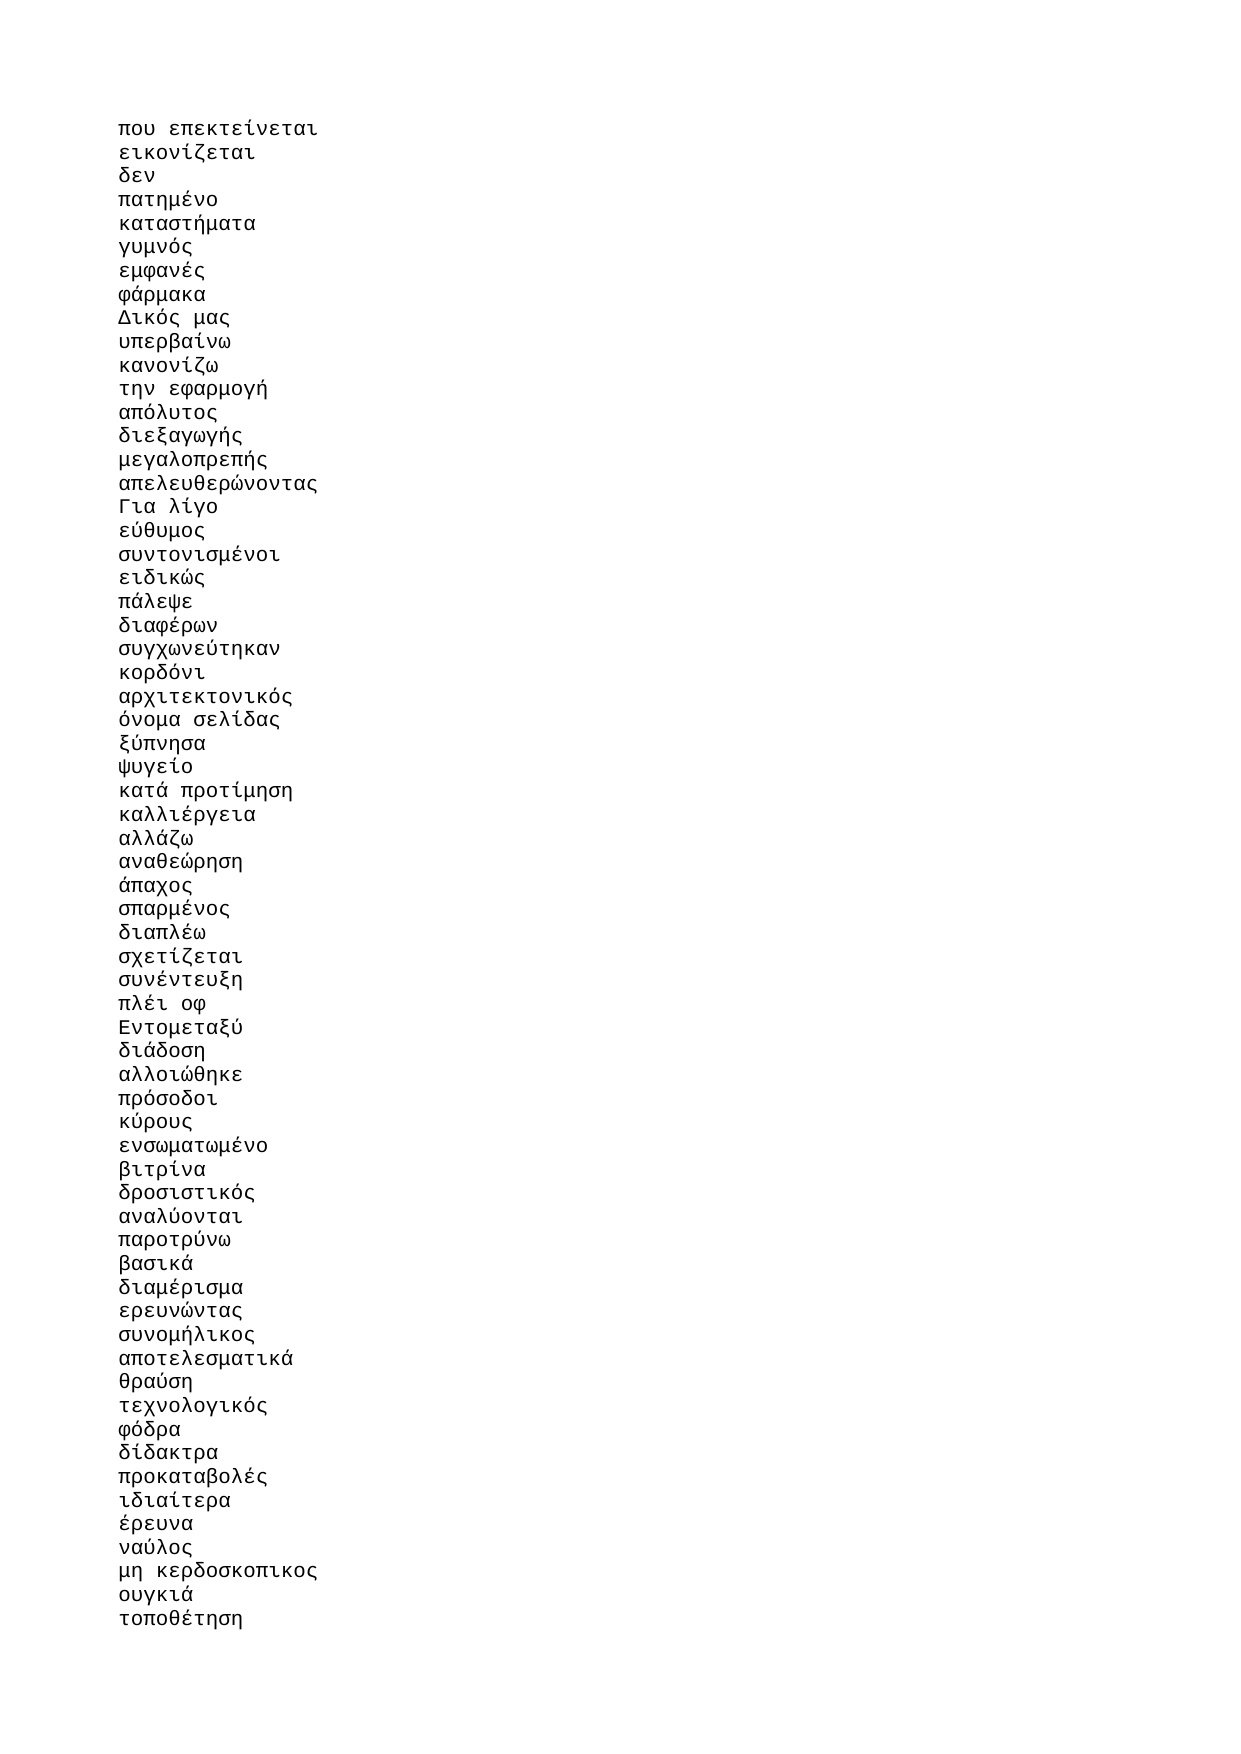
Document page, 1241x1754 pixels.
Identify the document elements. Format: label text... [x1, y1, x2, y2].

text τοποθέτηση [118, 1608, 1122, 1631]
text διαφέρων [118, 615, 1122, 638]
text ψυγείο [118, 757, 1122, 780]
text αναθεώρηση [118, 851, 1122, 875]
text κορδόνι [118, 662, 1122, 686]
text μεγαλοπρεπής [118, 449, 1122, 473]
text εμφανές [118, 260, 1122, 284]
text συνέντευξη [118, 969, 1122, 993]
text υπερβαίνω [118, 331, 1122, 354]
text πάλεψε [118, 591, 1122, 615]
text διεξαγωγής [118, 426, 1122, 449]
text κανονίζω [118, 354, 1122, 378]
text δεν [118, 165, 1122, 189]
text συντονισμένοι [118, 544, 1122, 567]
text αρχιτεκτονικός [118, 686, 1122, 709]
text ναύλος [118, 1537, 1122, 1561]
text ιδιαίτερα [118, 1489, 1122, 1513]
text μη κερδοσκοπικος [118, 1561, 1122, 1584]
text ενσωματωμένο [118, 1135, 1122, 1158]
text πλέι οφ [118, 993, 1122, 1017]
text άπαχος [118, 875, 1122, 898]
text σπαρμένος [118, 898, 1122, 922]
text βιτρίνα [118, 1158, 1122, 1182]
text συνομήλικος [118, 1324, 1122, 1348]
text θραύση [118, 1371, 1122, 1395]
text φάρμακα [118, 284, 1122, 307]
text που επεκτείνεται [118, 118, 1122, 142]
text συγχωνεύτηκαν [118, 638, 1122, 662]
text αποτελεσματικά [118, 1348, 1122, 1371]
text έρευνα [118, 1513, 1122, 1537]
text κατά προτίμηση [118, 780, 1122, 804]
text διαμέρισμα [118, 1277, 1122, 1300]
text όνομα σελίδας [118, 709, 1122, 733]
text ερευνώντας [118, 1300, 1122, 1324]
text βασικά [118, 1253, 1122, 1277]
text δροσιστικός [118, 1182, 1122, 1206]
text Για λίγο [118, 496, 1122, 520]
text διάδοση [118, 1040, 1122, 1064]
text Εντομεταξύ [118, 1017, 1122, 1040]
text την εφαρμογή [118, 378, 1122, 402]
text ξύπνησα [118, 733, 1122, 757]
text απελευθερώνοντας [118, 473, 1122, 496]
text σχετίζεται [118, 946, 1122, 969]
text Δικός μας [118, 307, 1122, 331]
text καλλιέργεια [118, 804, 1122, 827]
text φόδρα [118, 1419, 1122, 1442]
text πατημένο [118, 189, 1122, 213]
text πρόσοδοι [118, 1088, 1122, 1111]
text αλλοιώθηκε [118, 1064, 1122, 1088]
text παροτρύνω [118, 1229, 1122, 1253]
text αλλάζω [118, 827, 1122, 851]
text καταστήματα [118, 213, 1122, 236]
text εικονίζεται [118, 142, 1122, 165]
text απόλυτος [118, 402, 1122, 426]
text κύρους [118, 1111, 1122, 1135]
text ειδικώς [118, 567, 1122, 591]
text διαπλέω [118, 922, 1122, 946]
text ουγκιά [118, 1584, 1122, 1608]
text τεχνολογικός [118, 1395, 1122, 1419]
text δίδακτρα [118, 1442, 1122, 1466]
text γυμνός [118, 236, 1122, 260]
text εύθυμος [118, 520, 1122, 544]
text αναλύονται [118, 1206, 1122, 1229]
text προκαταβολές [118, 1466, 1122, 1489]
